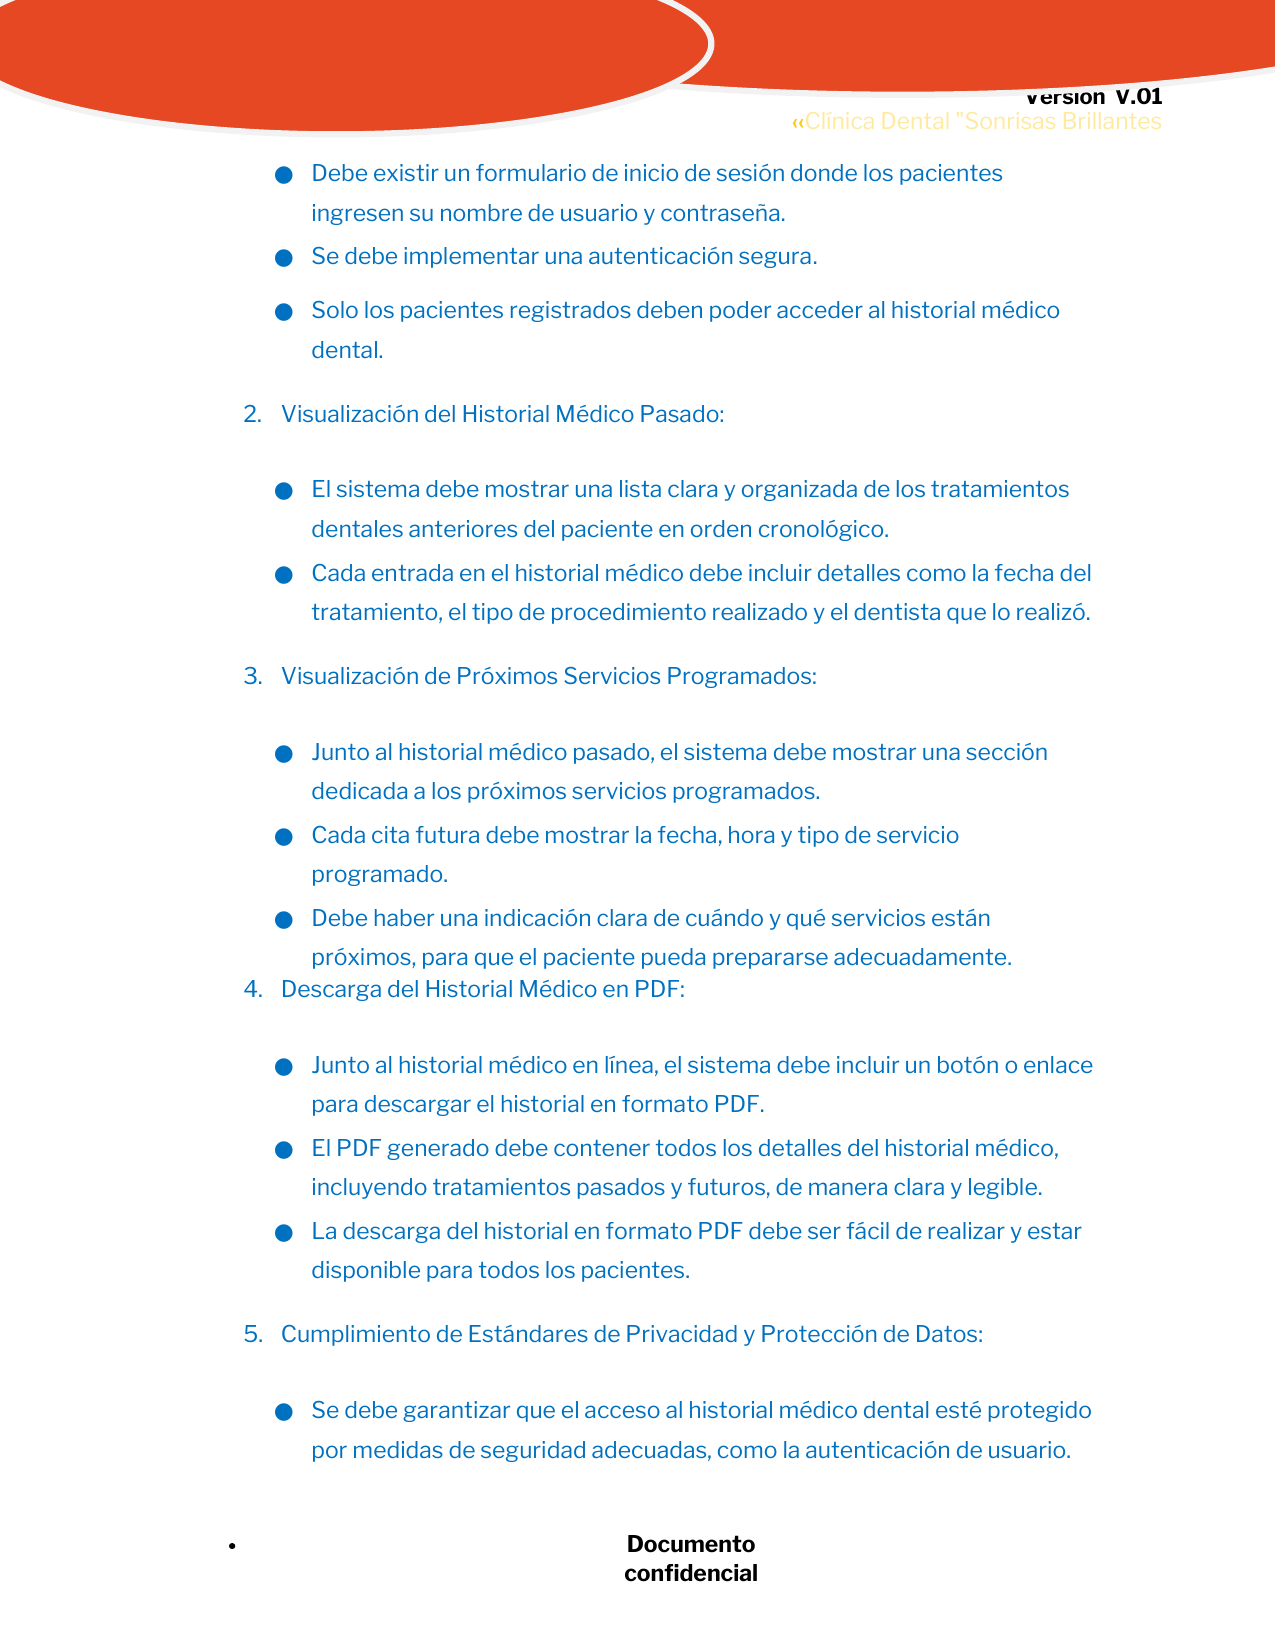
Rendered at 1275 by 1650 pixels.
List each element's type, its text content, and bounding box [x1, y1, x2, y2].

list Visualización de Próximos Servicios Programados: [243, 662, 1098, 690]
list Visualización del Historial Médico Pasado: [243, 400, 1098, 428]
list Cumplimiento de Estándares de Privacidad y Protección de Datos: [243, 1321, 1098, 1348]
list Se debe garantizar que el acceso al historial médico dental esté protegido por medidas de seguridad adecuadas, como la autenticación de usuario. [274, 1385, 1098, 1464]
list Descarga del Historial Médico en PDF: [243, 975, 1098, 1003]
list Junto al historial médico pasado, el sistema debe mostrar una sección dedicada a los próximos servicios programados. [274, 726, 1098, 805]
list Solo los pacientes registrados deben poder acceder al historial médico dental. [274, 285, 1098, 364]
list Debe existir un formulario de inicio de sesión donde los pacientes ingresen su nombre de usuario y contraseña. [274, 148, 1098, 227]
list Cada entrada en el historial médico debe incluir detalles como la fecha del tratamiento, el tipo de procedimiento realizado y el dentista que lo realizó. [274, 547, 1098, 626]
list Junto al historial médico en línea, el sistema debe incluir un botón o enlace para descargar el historial en formato PDF. [274, 1039, 1098, 1118]
list El PDF generado debe contener todos los detalles del historial médico, incluyendo tratamientos pasados y futuros, de manera clara y legible. [274, 1122, 1098, 1201]
list Debe haber una indicación clara de cuándo y qué servicios están próximos, para que el paciente pueda prepararse adecuadamente. [274, 892, 1098, 971]
list El sistema debe mostrar una lista clara y organizada de los tratamientos dentales anteriores del paciente en orden cronológico. [274, 464, 1098, 543]
list Se debe implementar una autenticación segura. [274, 231, 1098, 278]
list La descarga del historial en formato PDF debe ser fácil de realizar y estar disponible para todos los pacientes. [274, 1206, 1098, 1284]
list Cada cita futura debe mostrar la fecha, hora y tipo de servicio programado. [274, 809, 1098, 888]
